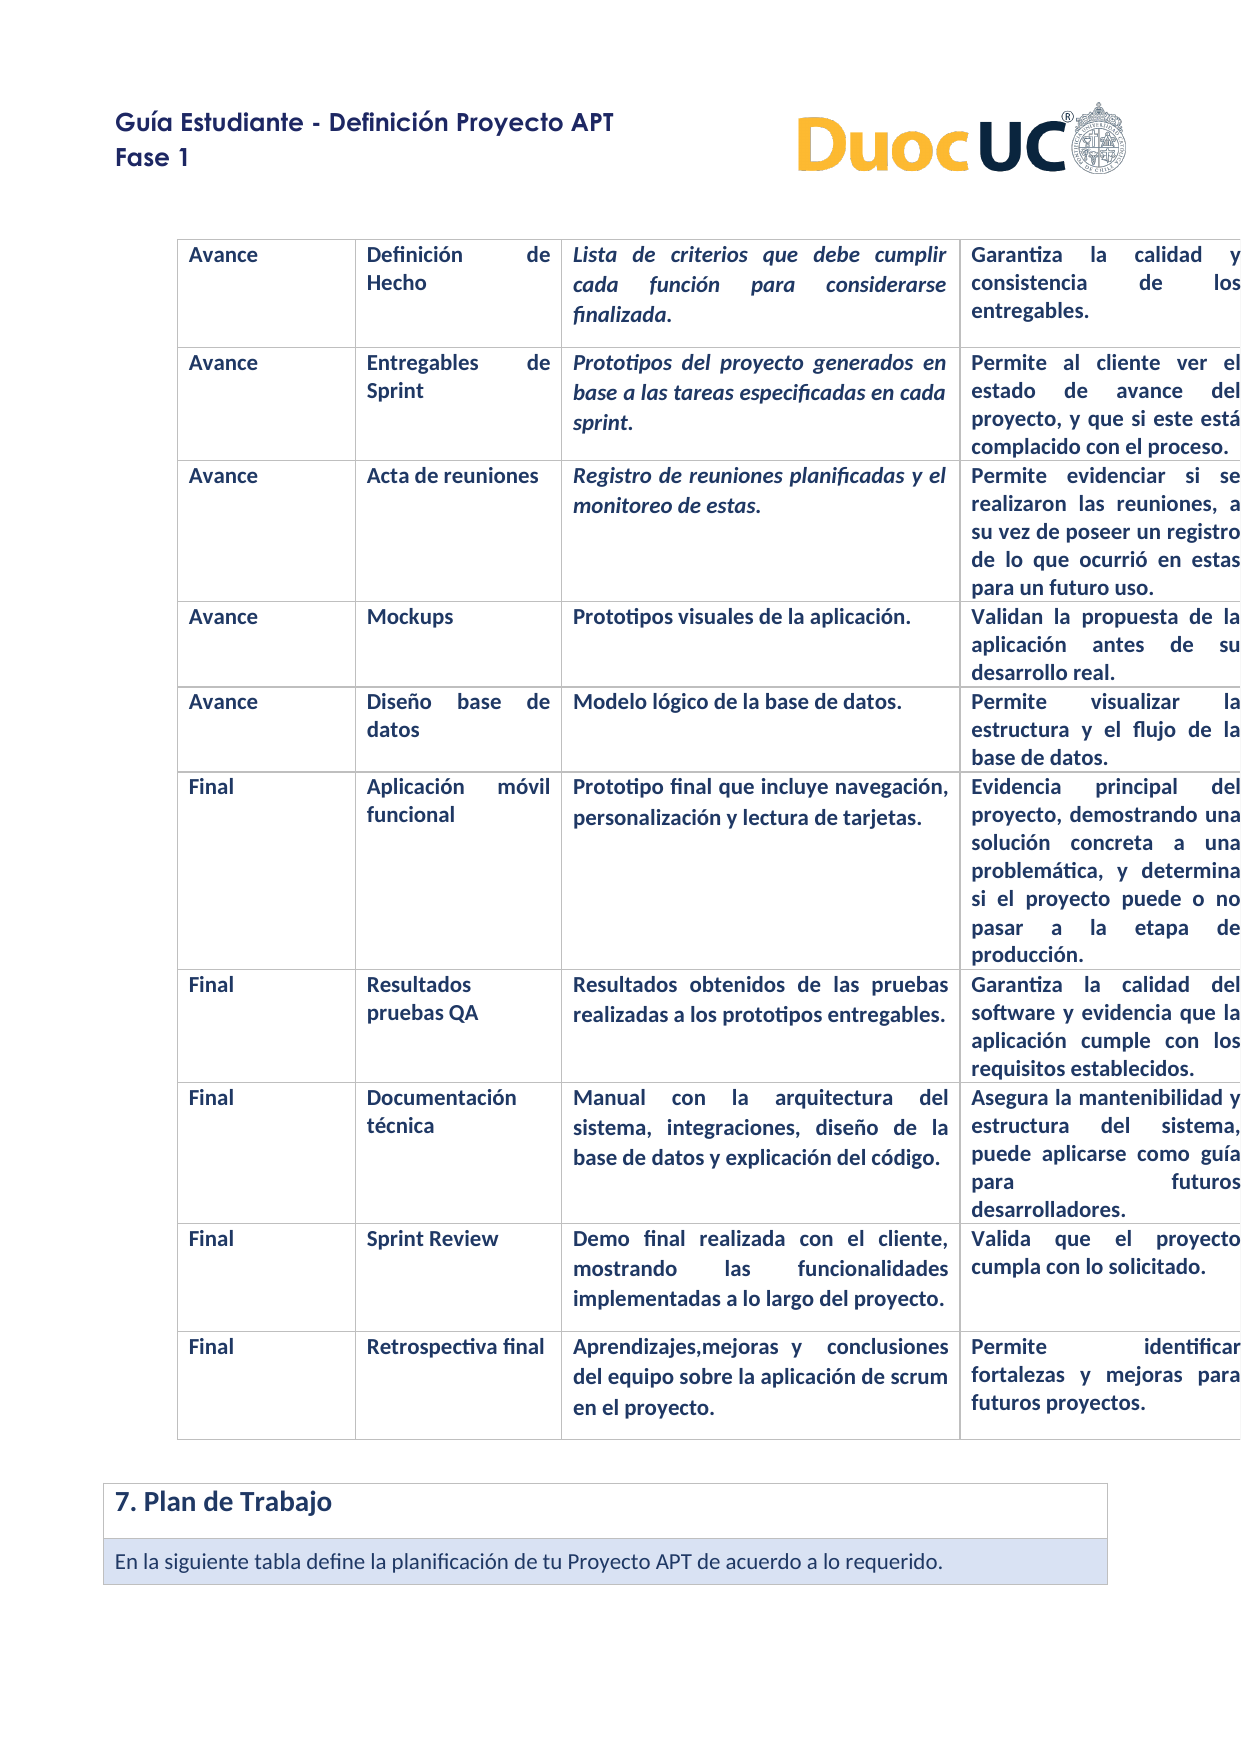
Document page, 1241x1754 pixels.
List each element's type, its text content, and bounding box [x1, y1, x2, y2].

table_header 7. Plan de Trabajo [104, 1484, 1107, 1538]
table_cell En la siguiente tabla define la planificación de tu Proyecto APT de acuerdo a lo requerido. [104, 1539, 1107, 1584]
picture [798, 102, 1126, 174]
